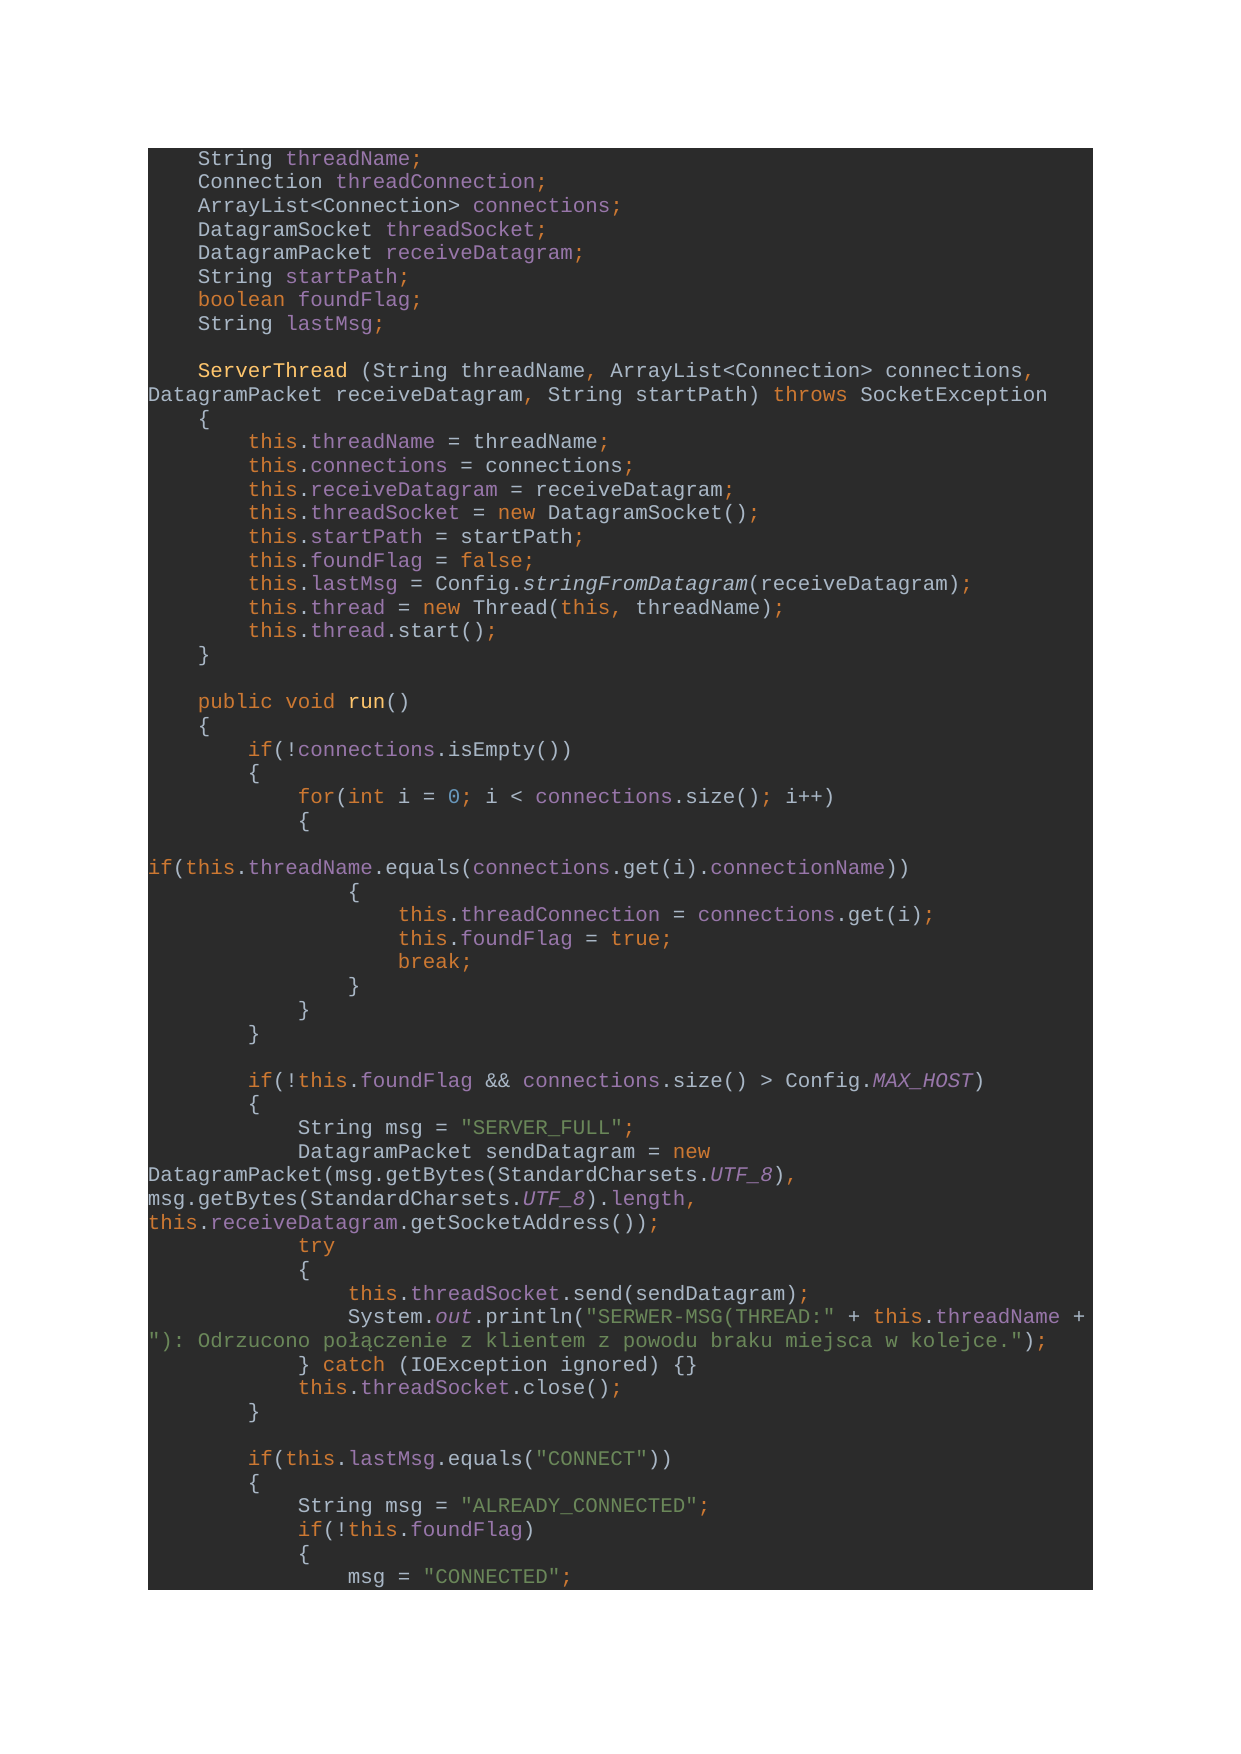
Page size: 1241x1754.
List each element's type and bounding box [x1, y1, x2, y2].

text [148, 148, 1093, 1590]
